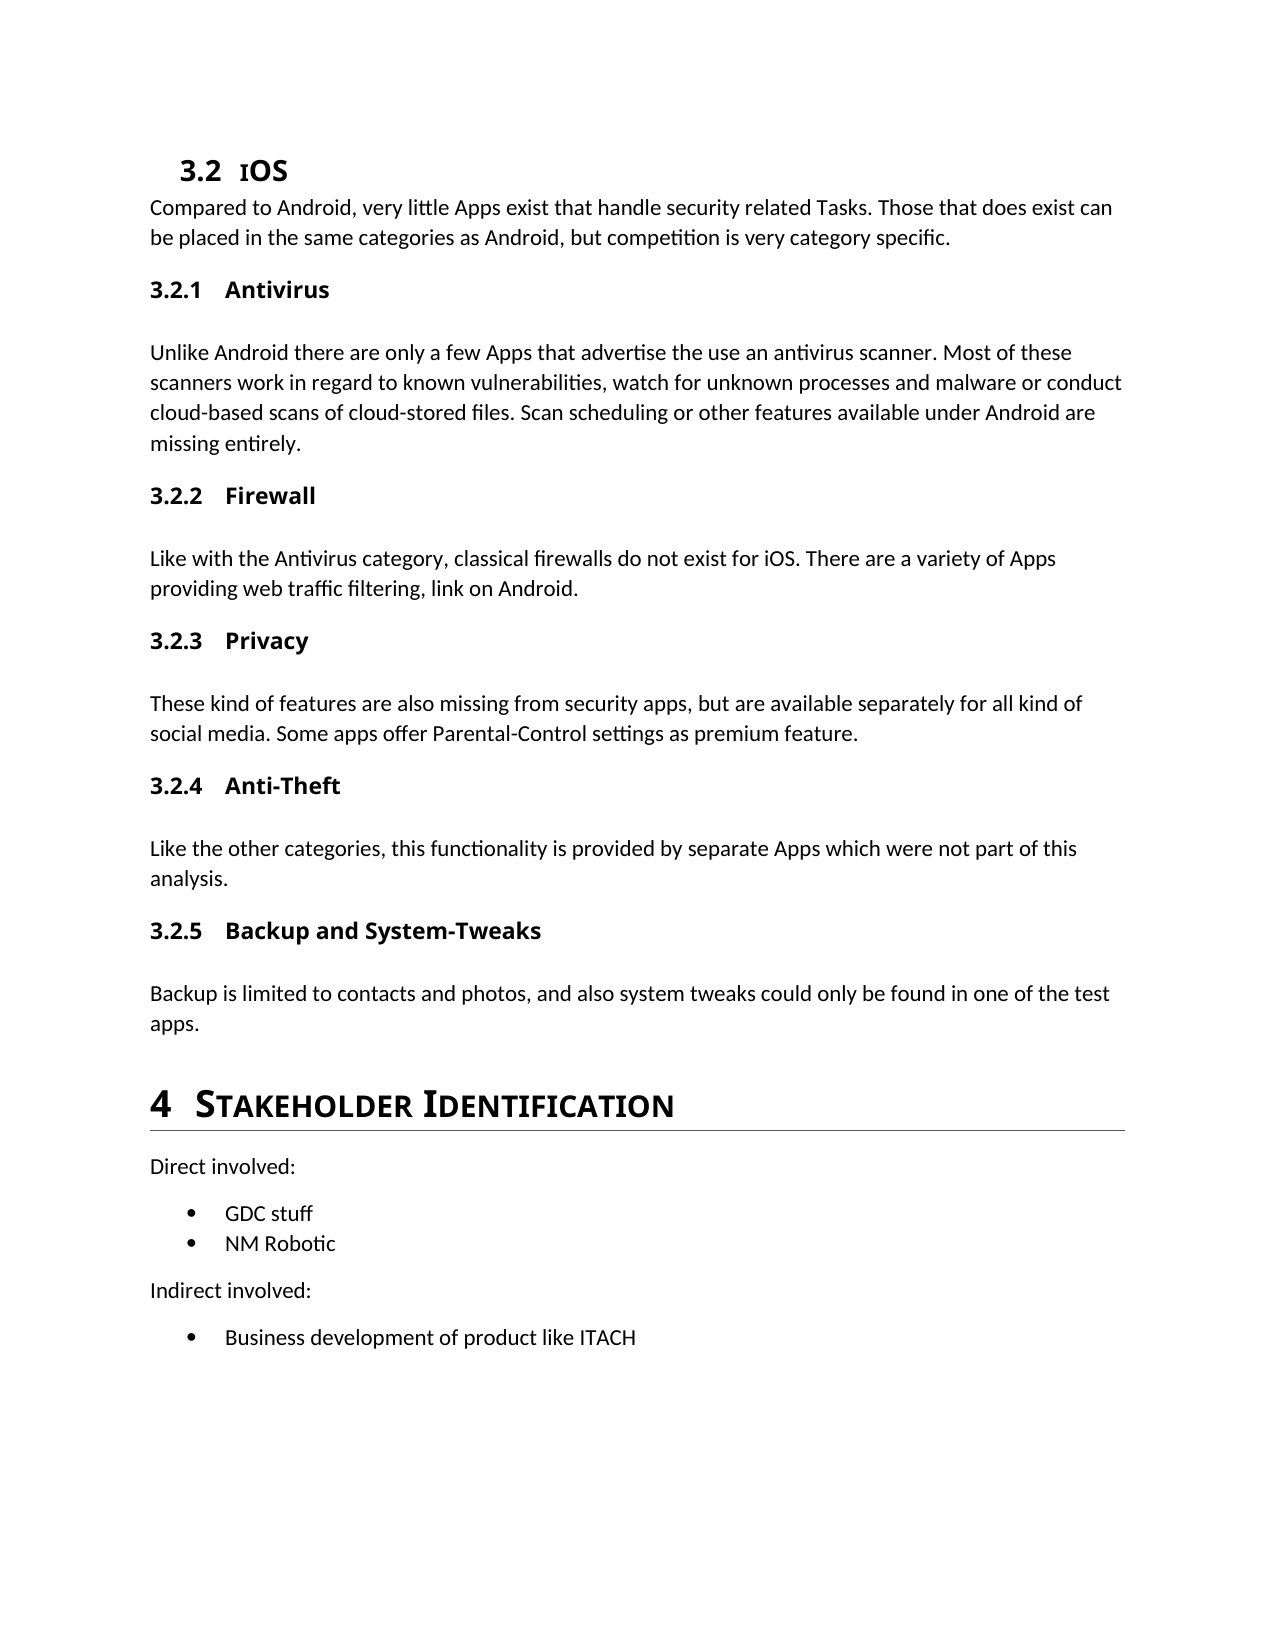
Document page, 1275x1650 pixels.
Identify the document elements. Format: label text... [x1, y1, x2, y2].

subtitle Privacy [150, 625, 1125, 656]
text Like with the Antivirus category, classical firewalls do not exist for iOS. There are a variety of Apps providing web traffic filtering, link on Android. [150, 513, 1125, 602]
text Compared to Android, very little Apps exist that handle security related Tasks. Those that does exist can be placed in the same categories as Android, but competition is very category specific. [150, 193, 1125, 251]
subtitle Stakeholder Identification [150, 1077, 1125, 1130]
subtitle iOS [179, 150, 1125, 190]
subtitle Antivirus [150, 274, 1125, 305]
subtitle Backup and System-Tweaks [150, 915, 1125, 947]
list Business development of product like ITACH [187, 1323, 1125, 1351]
text Unlike Android there are only a few Apps that advertise the use an antivirus scanner. Most of these scanners work in regard to known vulnerabilities, watch for unknown processes and malware or conduct cloud-based scans of cloud-stored files. Scan scheduling or other features available under Android are missing entirely. [150, 308, 1125, 457]
text Backup is limited to contacts and photos, and also system tweaks could only be found in one of the test apps. [150, 949, 1125, 1037]
text These kind of features are also missing from security apps, but are available separately for all kind of social media. Some apps offer Parental-Control settings as premium feature. [150, 659, 1125, 747]
text Indirect involved: [150, 1276, 1125, 1304]
subtitle Anti-Theft [150, 770, 1125, 801]
list GDC stuff [187, 1199, 1125, 1227]
list NM Robotic [187, 1229, 1125, 1257]
subtitle Firewall [150, 480, 1125, 511]
text Like the other categories, this functionality is provided by separate Apps which were not part of this analysis. [150, 804, 1125, 892]
text Direct involved: [150, 1152, 1125, 1180]
